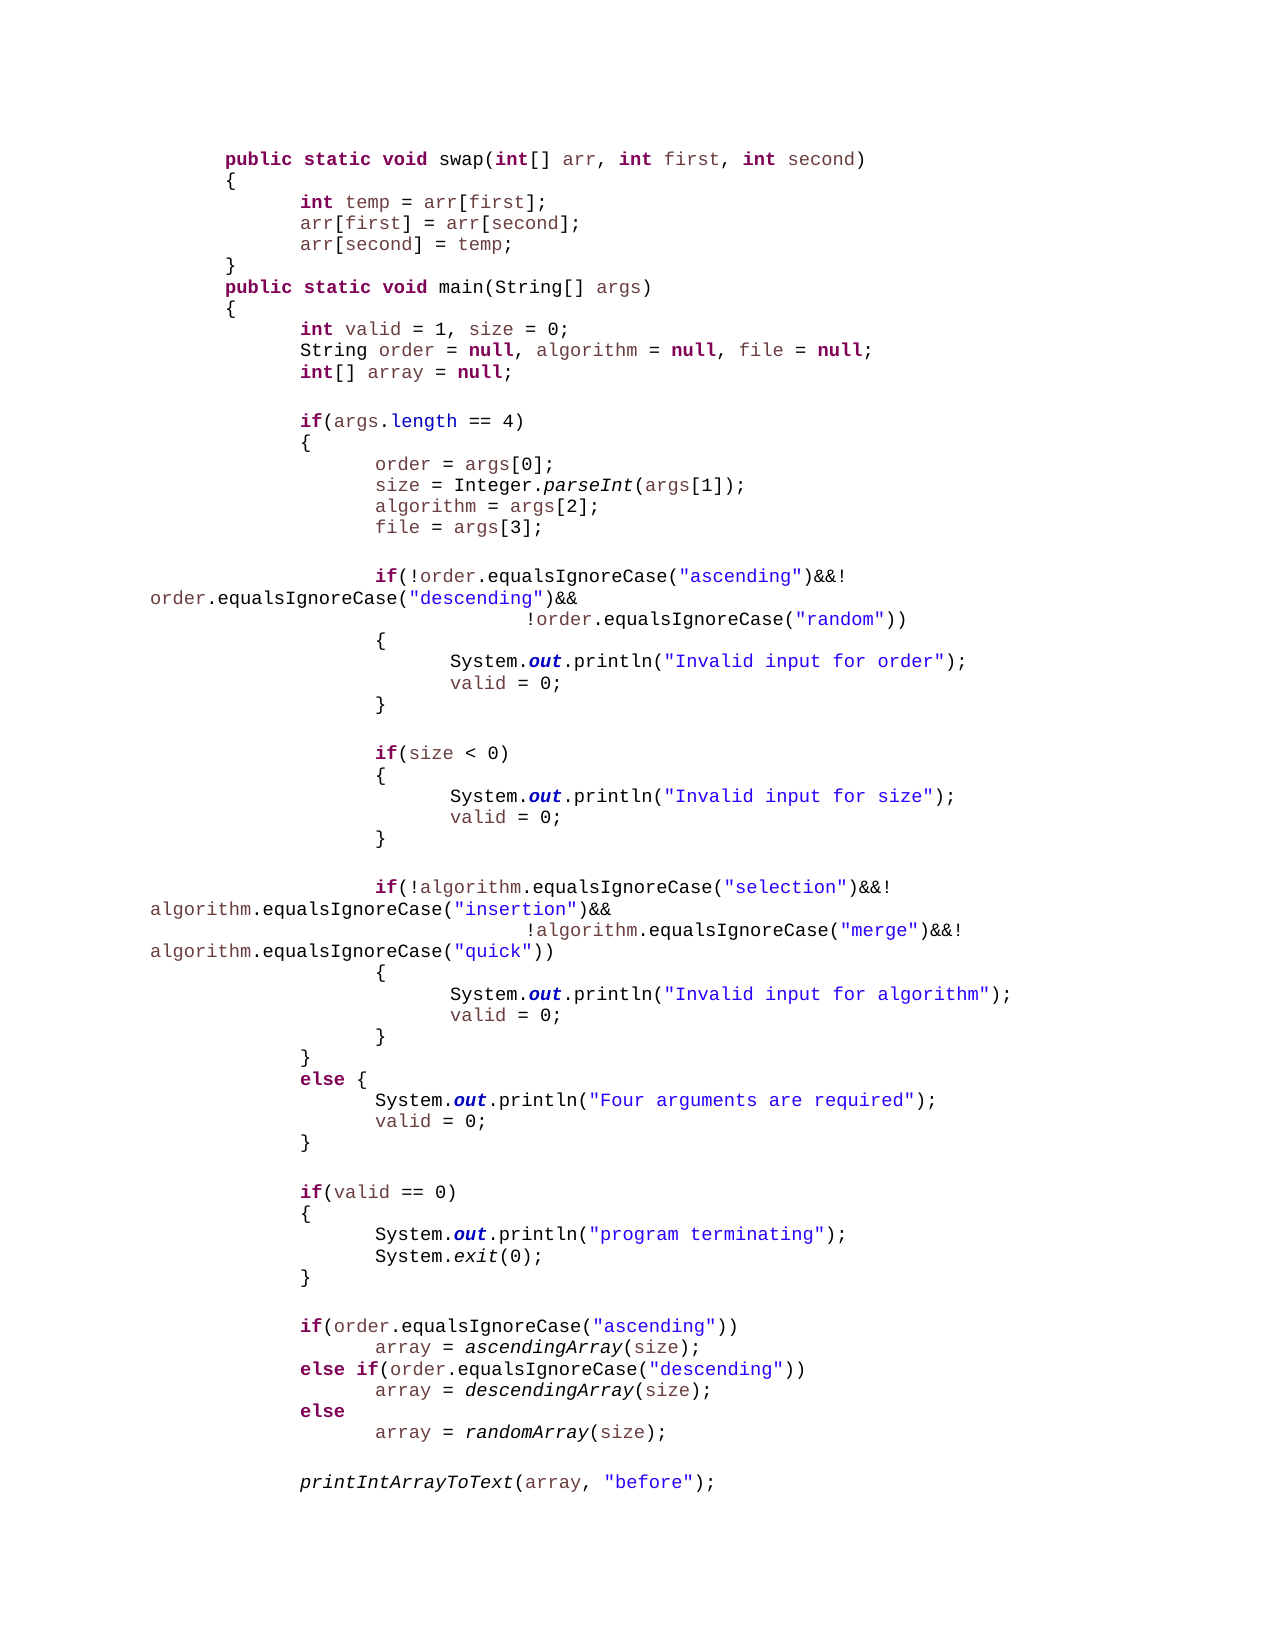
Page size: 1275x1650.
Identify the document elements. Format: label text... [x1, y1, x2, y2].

text System.out.println("program terminating"); [150, 1225, 1125, 1246]
text valid = 0; [150, 808, 1125, 829]
text } [150, 1048, 1125, 1069]
text int valid = 1, size = 0; [150, 320, 1125, 341]
text printIntArrayToText(array, "before"); [150, 1472, 1125, 1494]
text } [150, 1268, 1125, 1289]
text valid = 0; [150, 673, 1125, 695]
text public static void main(String[] args) [150, 277, 1125, 299]
text public static void swap(int[] arr, int first, int second) [150, 150, 1125, 171]
text if(order.equalsIgnoreCase("ascending")) [150, 1317, 1125, 1338]
text int temp = arr[first]; [150, 192, 1125, 214]
text { [150, 631, 1125, 652]
text } [150, 1027, 1125, 1048]
text valid = 0; [150, 1112, 1125, 1133]
text { [150, 1204, 1125, 1225]
text array = ascendingArray(size); [150, 1338, 1125, 1359]
text arr[second] = temp; [150, 235, 1125, 256]
text if(!algorithm.equalsIgnoreCase("selection")&&!algorithm.equalsIgnoreCase("insertion")&& [150, 878, 1125, 921]
text } [150, 829, 1125, 850]
text arr[first] = arr[second]; [150, 214, 1125, 235]
text { [150, 765, 1125, 787]
text { [150, 963, 1125, 984]
text System.out.println("Four arguments are required"); [150, 1091, 1125, 1112]
text else { [150, 1069, 1125, 1091]
text } [150, 256, 1125, 277]
text !order.equalsIgnoreCase("random")) [150, 610, 1125, 631]
text String order = null, algorithm = null, file = null; [150, 341, 1125, 362]
text algorithm = args[2]; [150, 497, 1125, 518]
text file = args[3]; [150, 518, 1125, 539]
text array = descendingArray(size); [150, 1381, 1125, 1402]
text if(!order.equalsIgnoreCase("ascending")&&!order.equalsIgnoreCase("descending")&& [150, 567, 1125, 610]
text System.out.println("Invalid input for size"); [150, 787, 1125, 808]
text { [150, 171, 1125, 192]
text System.exit(0); [150, 1246, 1125, 1268]
text order = args[0]; [150, 454, 1125, 476]
text } [150, 1133, 1125, 1154]
text if(args.length == 4) [150, 412, 1125, 433]
text int[] array = null; [150, 362, 1125, 384]
text if(size < 0) [150, 744, 1125, 765]
text array = randomArray(size); [150, 1423, 1125, 1444]
text { [150, 299, 1125, 320]
text size = Integer.parseInt(args[1]); [150, 476, 1125, 497]
text else [150, 1402, 1125, 1423]
text else if(order.equalsIgnoreCase("descending")) [150, 1359, 1125, 1381]
text } [150, 695, 1125, 716]
text System.out.println("Invalid input for algorithm"); [150, 984, 1125, 1006]
text valid = 0; [150, 1006, 1125, 1027]
text if(valid == 0) [150, 1183, 1125, 1204]
text !algorithm.equalsIgnoreCase("merge")&&!algorithm.equalsIgnoreCase("quick")) [150, 921, 1125, 963]
text System.out.println("Invalid input for order"); [150, 652, 1125, 673]
text { [150, 433, 1125, 454]
